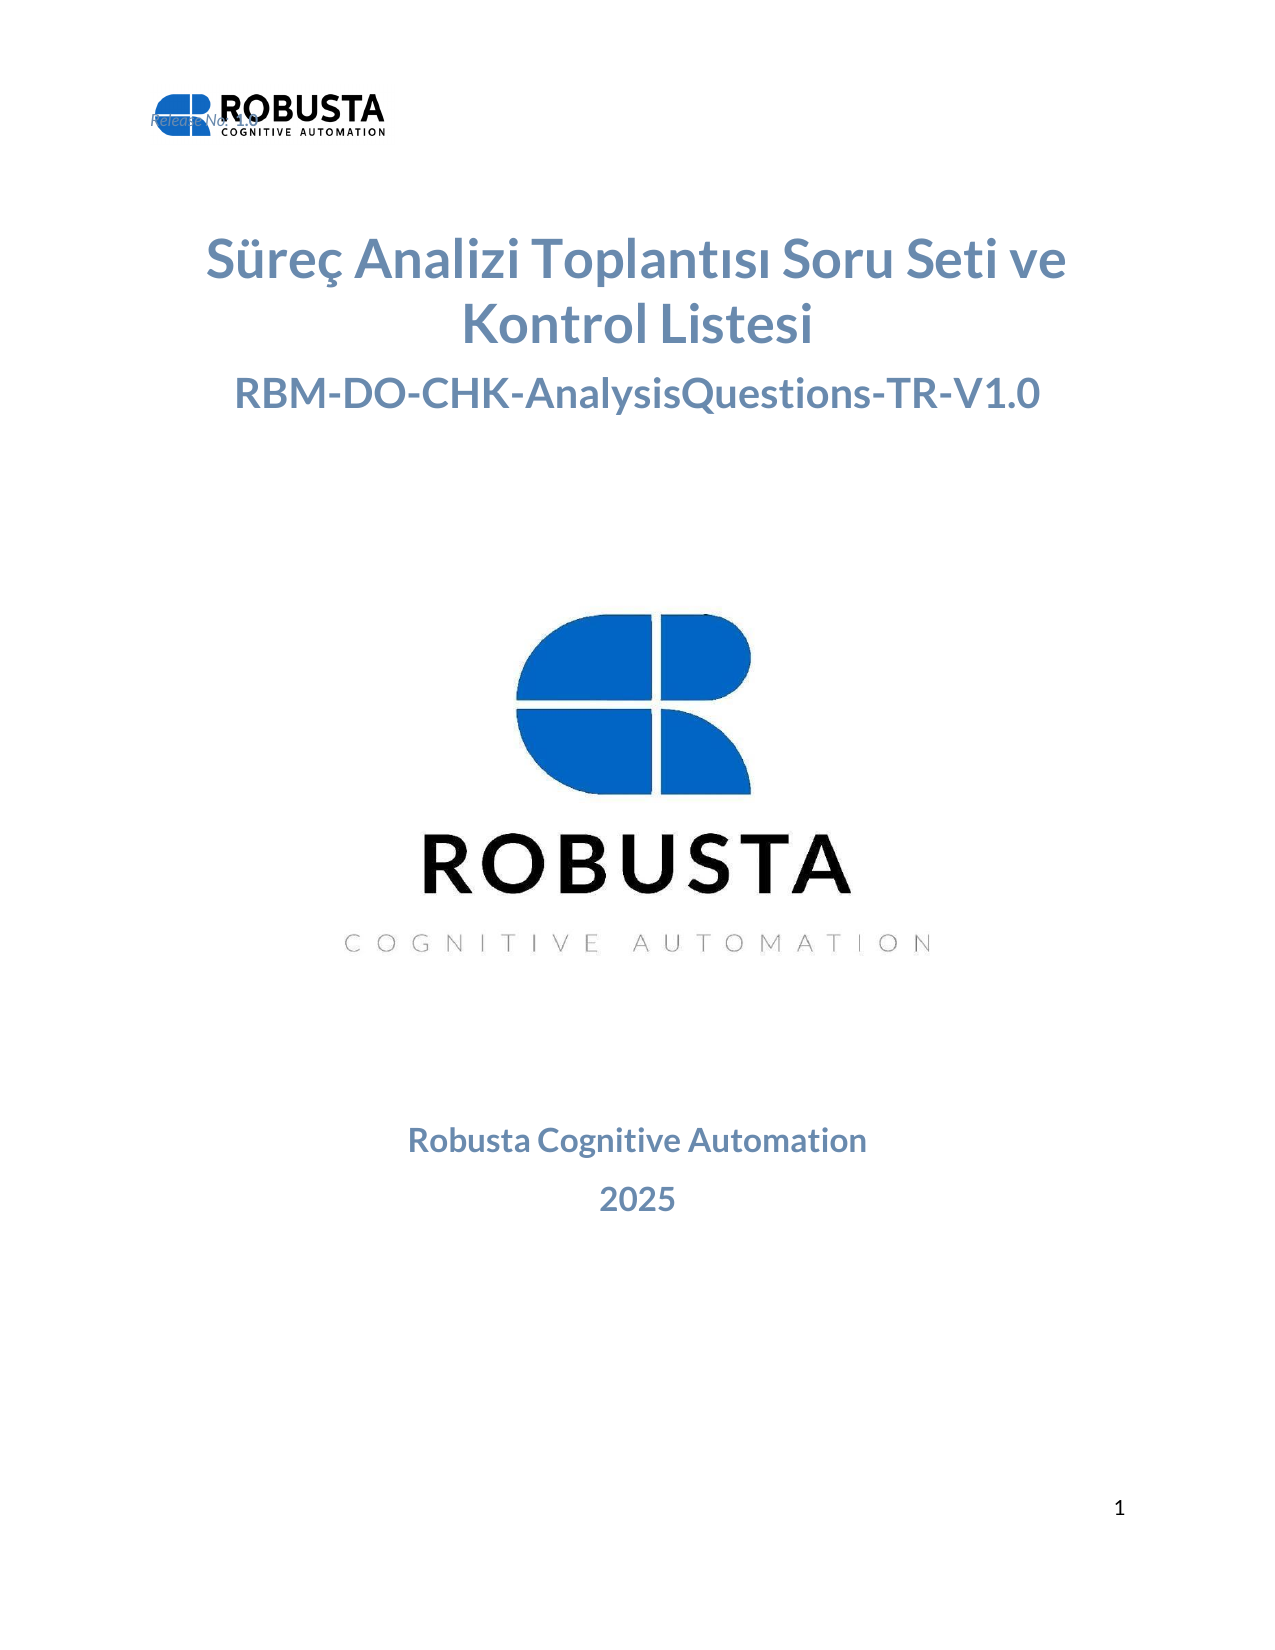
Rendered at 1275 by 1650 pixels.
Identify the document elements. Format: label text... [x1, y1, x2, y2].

text 2025 [150, 1179, 1125, 1219]
text RBM-DO-CHK-AnalysisQuestions-TR-V1.0 [150, 367, 1125, 417]
text Robusta Cognitive Automation [150, 1119, 1125, 1159]
picture [317, 562, 958, 1012]
picture [150, 84, 395, 145]
text Süreç Analizi Toplantısı Soru Seti ve Kontrol Listesi [150, 225, 1125, 355]
